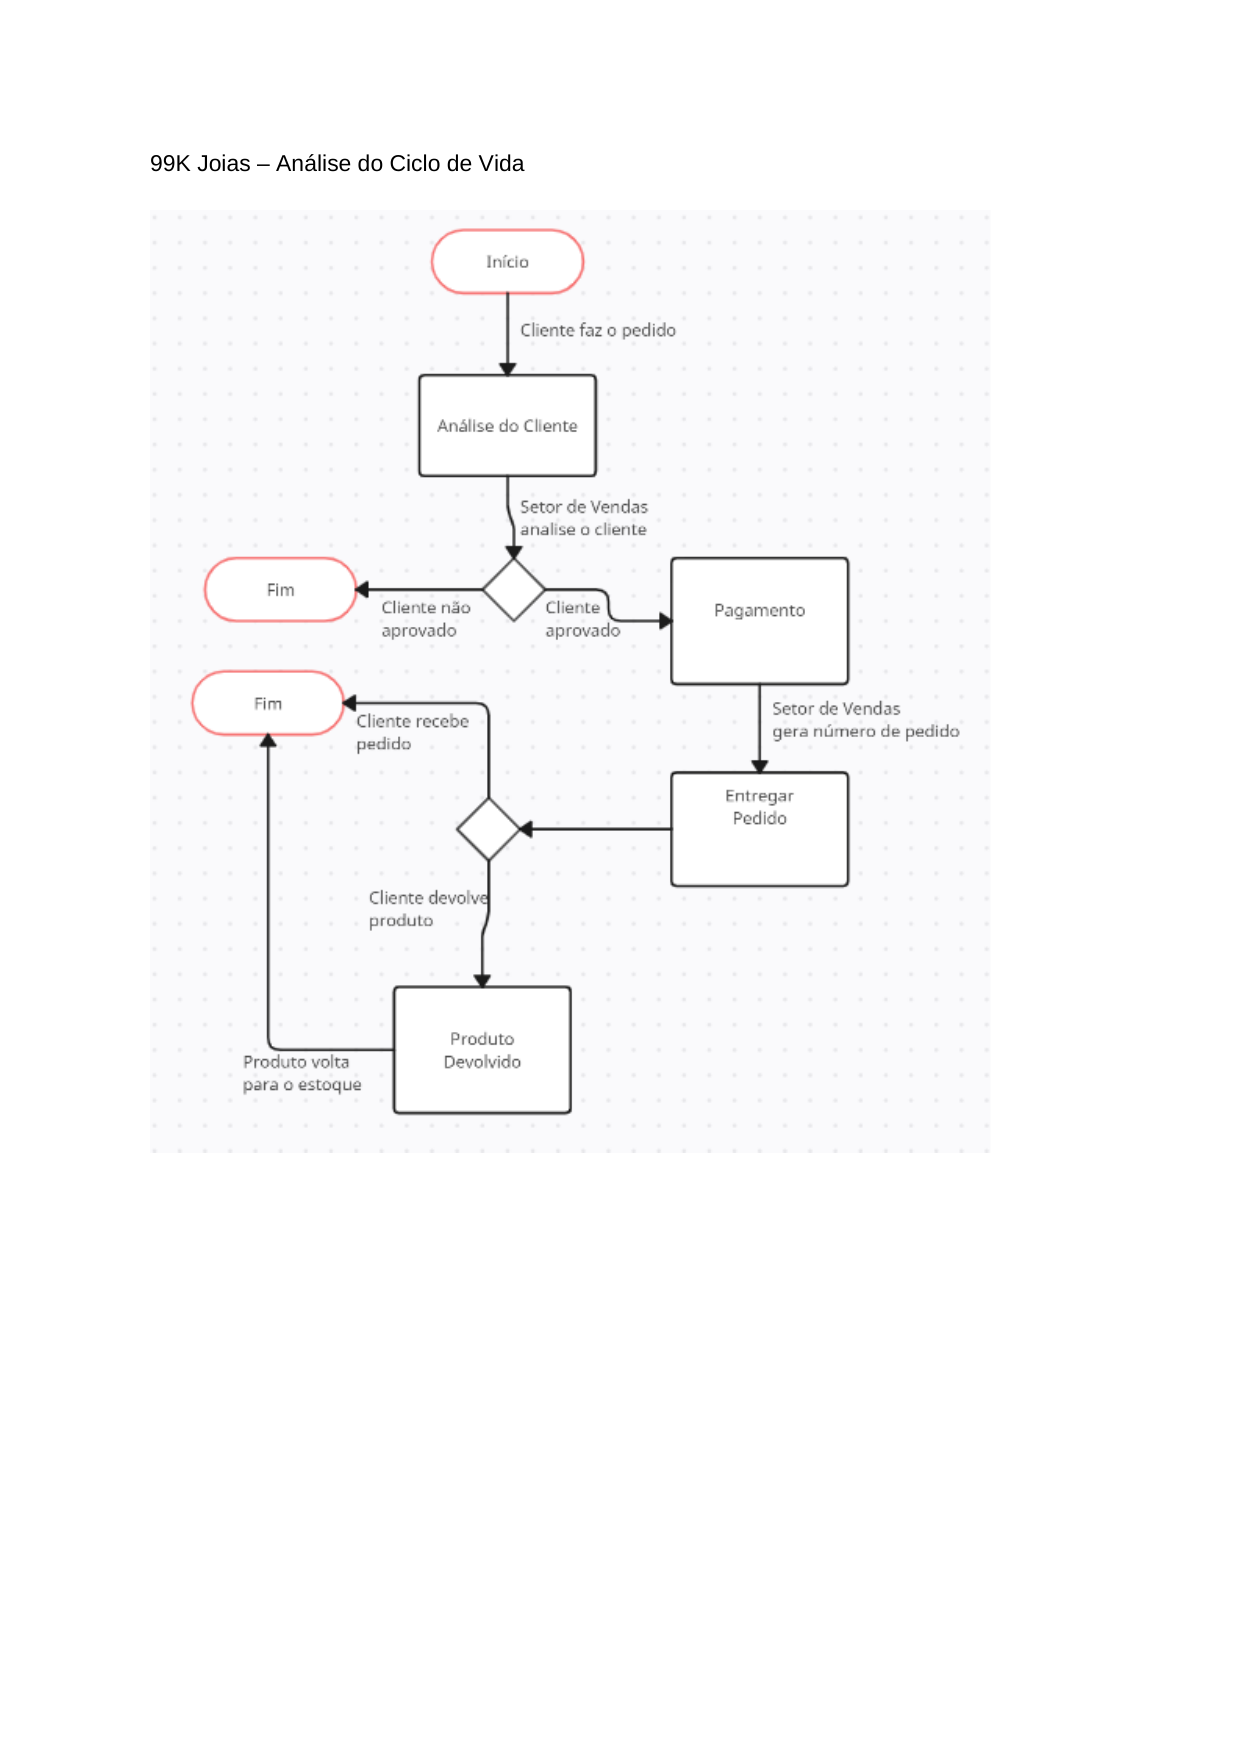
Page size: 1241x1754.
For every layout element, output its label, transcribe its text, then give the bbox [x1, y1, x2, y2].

picture [150, 210, 991, 1153]
text 99K Joias – Análise do Ciclo de Vida [150, 150, 1090, 176]
